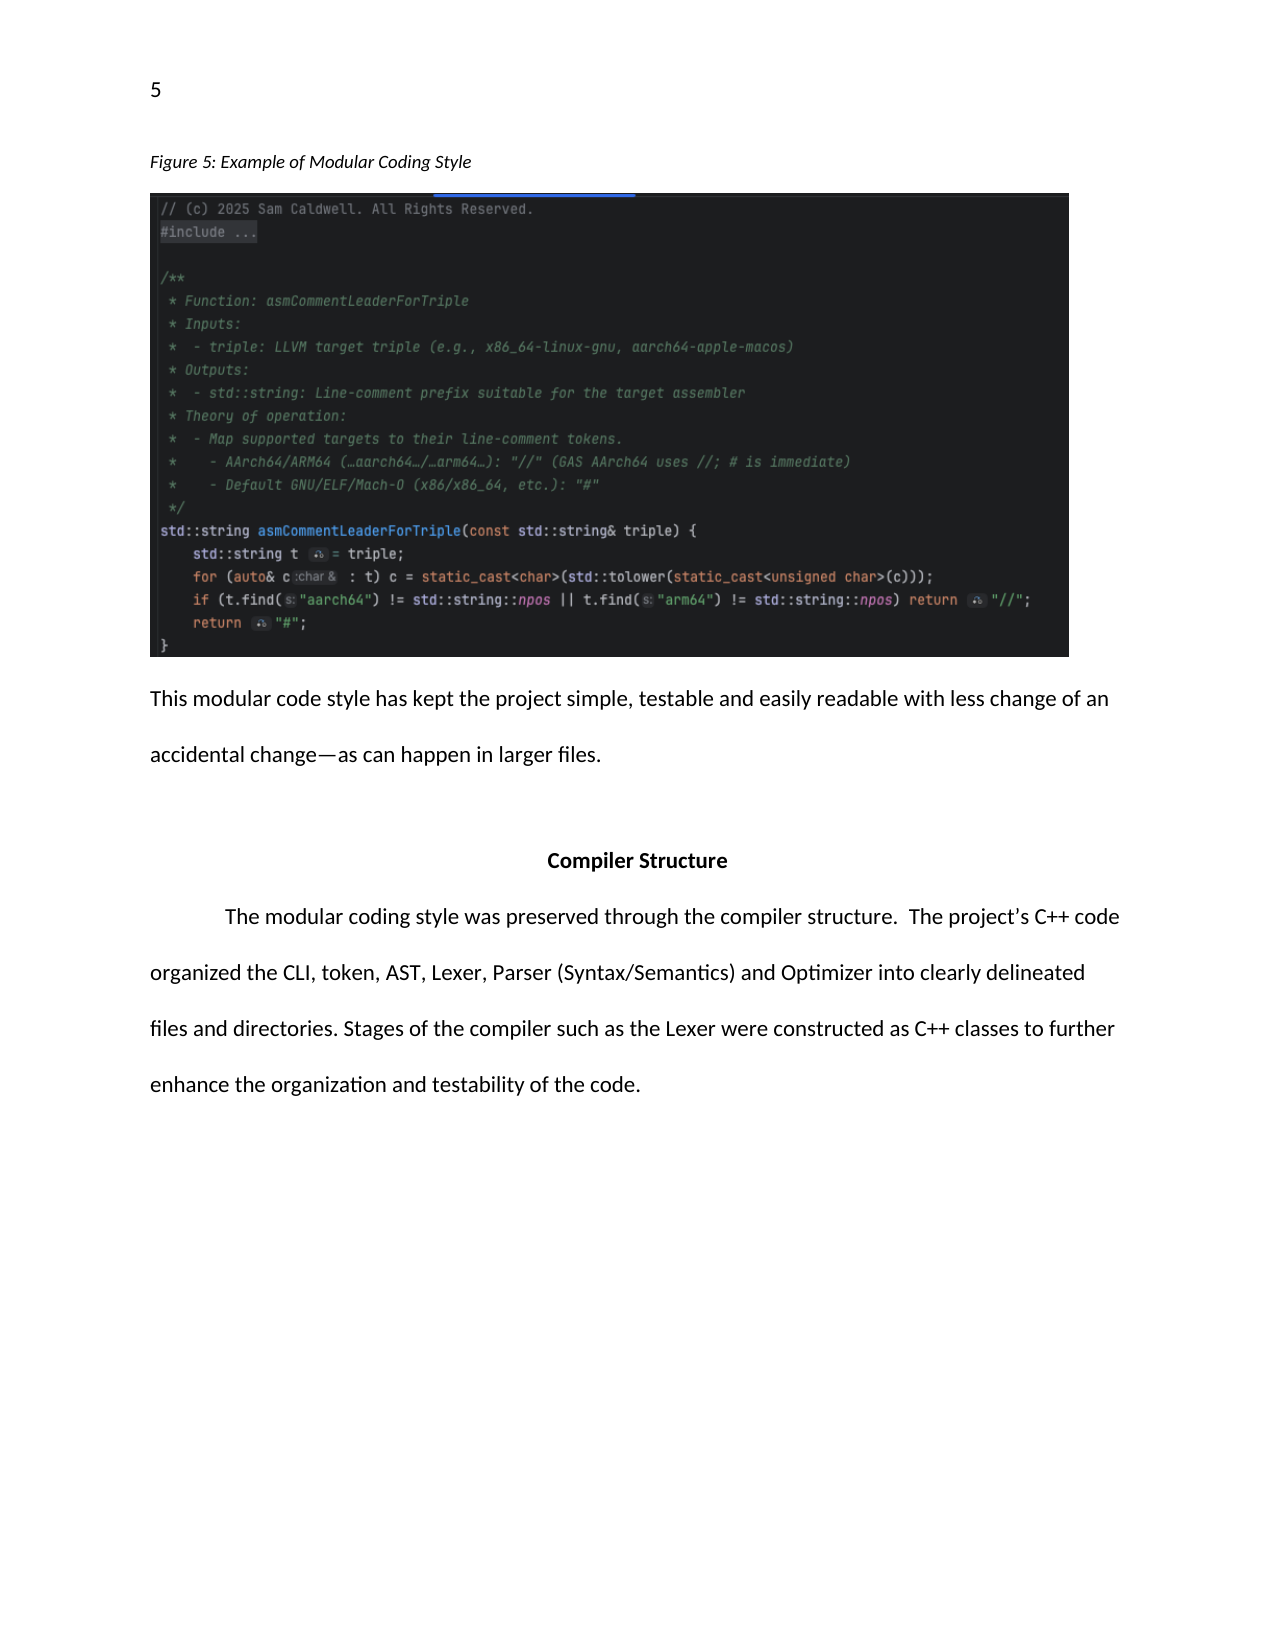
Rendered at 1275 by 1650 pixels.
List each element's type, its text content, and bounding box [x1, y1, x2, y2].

subtitle Compiler Structure [150, 846, 1125, 874]
text This modular code style has kept the project simple, testable and easily readable with less change of an accidental change—as can happen in larger files. [150, 684, 1125, 768]
picture [150, 193, 1069, 657]
text The modular coding style was preserved through the compiler structure. The project’s C++ code organized the CLI, token, AST, Lexer, Parser (Syntax/Semantics) and Optimizer into clearly delineated files and directories. Stages of the compiler such as the Lexer were constructed as C++ classes to further enhance the organization and testability of the code. [150, 902, 1125, 1098]
